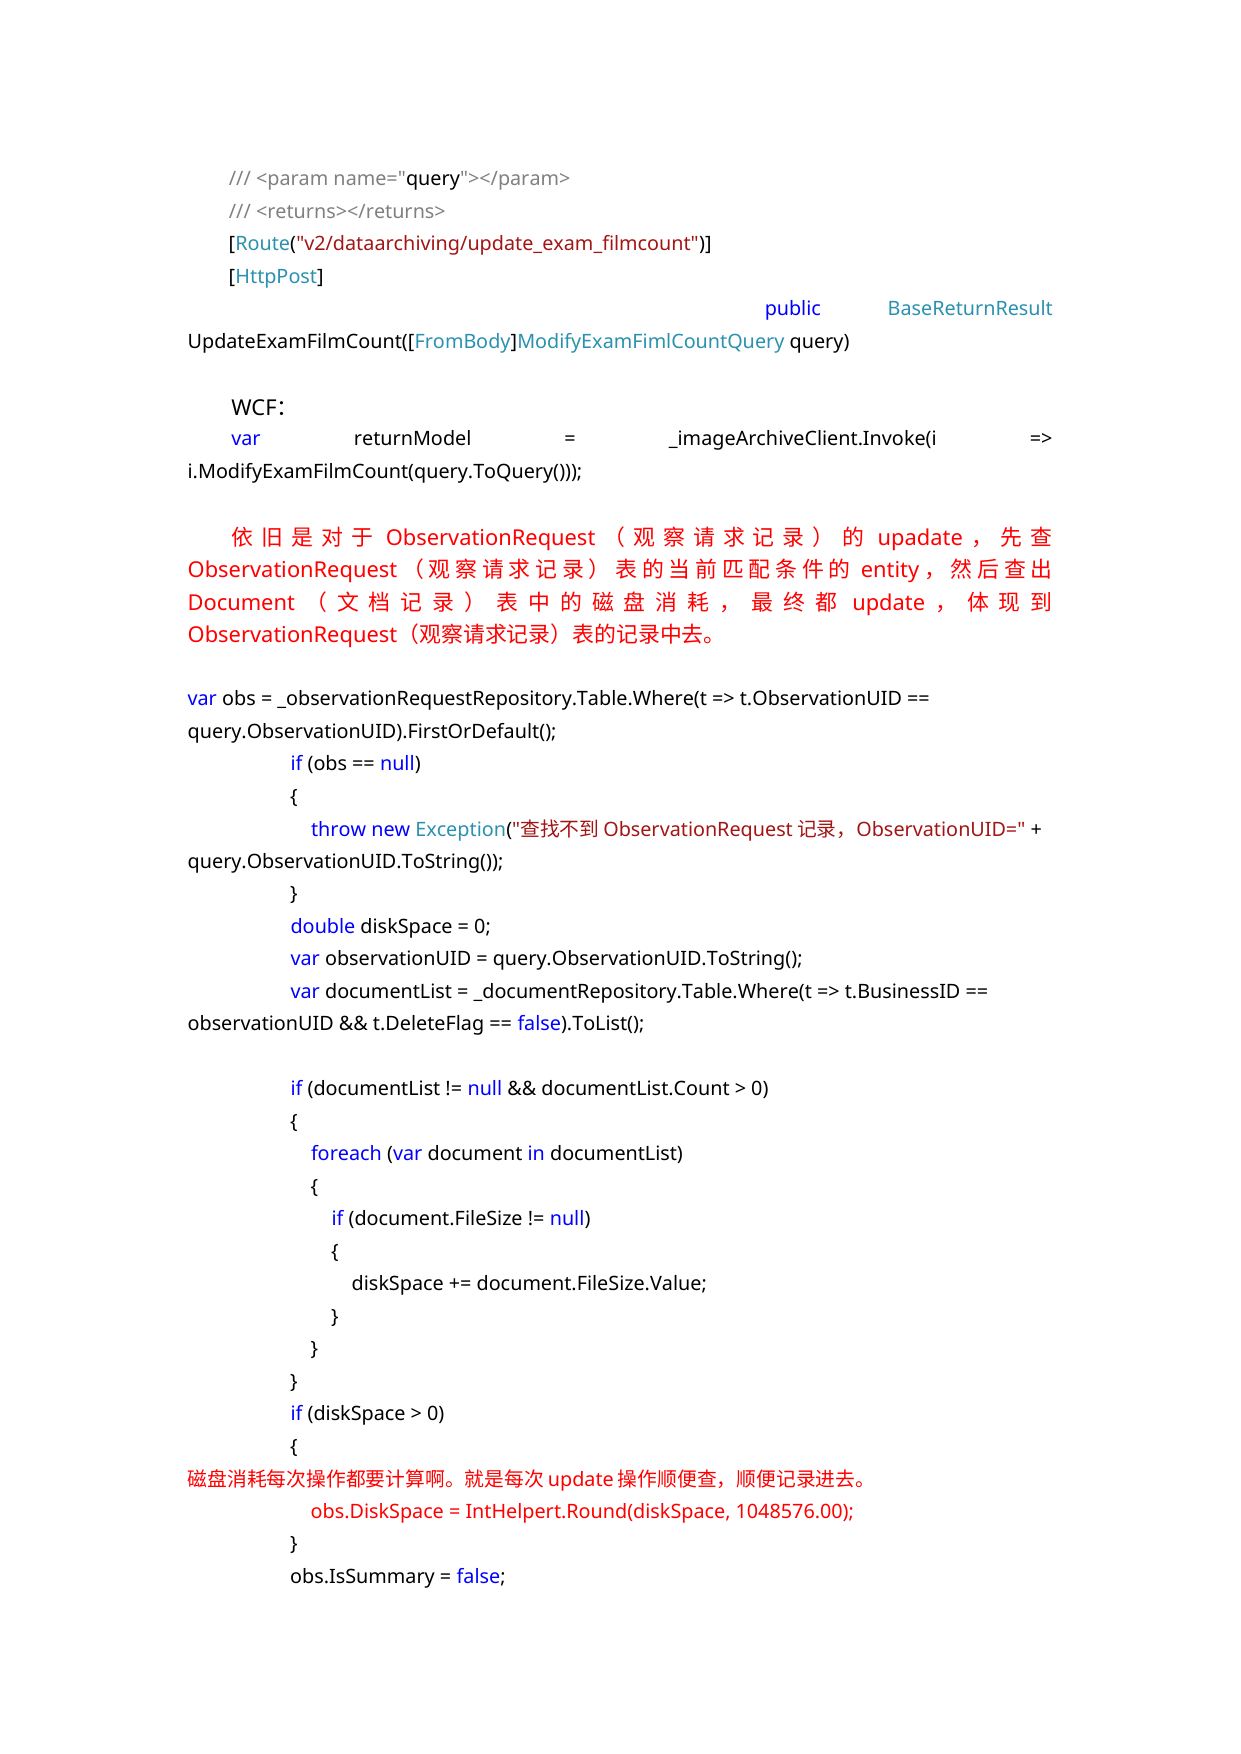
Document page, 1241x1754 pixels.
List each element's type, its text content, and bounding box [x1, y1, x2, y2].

text var documentList = _documentRepository.Table.Where(t => t.BusinessID == observationUID && t.DeleteFlag == false).ToList(); [187, 974, 1053, 1039]
text public BaseReturnResult UpdateExamFilmCount([FromBody]ModifyExamFimlCountQuery query) [187, 292, 1053, 357]
text { [187, 779, 1053, 812]
text if (document.FileSize != null) [187, 1202, 1053, 1234]
text double diskSpace = 0; [187, 909, 1053, 942]
text WCF： [187, 389, 1053, 422]
text 依旧是对于ObservationRequest（观察请求记录）的upadate，先查ObservationRequest（观察请求记录）表的当前匹配条件的entity，然后查出Document（文档记录）表中的磁盘消耗，最终都update，体现到ObservationRequest（观察请求记录）表的记录中去。 [187, 519, 1053, 649]
text } [187, 1527, 1053, 1559]
text { [187, 1169, 1053, 1202]
text if (diskSpace > 0) [187, 1397, 1053, 1429]
text { [187, 1104, 1053, 1137]
text } [187, 1332, 1053, 1364]
text obs.IsSummary = false; [187, 1559, 1053, 1592]
text 磁盘消耗每次操作都要计算啊。就是每次update操作顺便查，顺便记录进去。 [187, 1462, 1053, 1494]
text var obs = _observationRequestRepository.Table.Where(t => t.ObservationUID == query.ObservationUID).FirstOrDefault(); [187, 682, 1053, 747]
text } [187, 1299, 1053, 1332]
text foreach (var document in documentList) [187, 1137, 1053, 1169]
text { [187, 1429, 1053, 1462]
text if (obs == null) [187, 747, 1053, 779]
text obs.DiskSpace = IntHelpert.Round(diskSpace, 1048576.00); [187, 1494, 1053, 1527]
text /// <param name="query"></param> [187, 162, 1053, 194]
text diskSpace += document.FileSize.Value; [187, 1267, 1053, 1299]
text } [187, 877, 1053, 909]
text throw new Exception("查找不到ObservationRequest记录，ObservationUID=" + query.ObservationUID.ToString()); [187, 812, 1053, 877]
text { [187, 1234, 1053, 1267]
text [HttpPost] [187, 259, 1053, 292]
text } [187, 1364, 1053, 1397]
text var returnModel = _imageArchiveClient.Invoke(i => i.ModifyExamFilmCount(query.ToQuery())); [187, 422, 1053, 487]
text [Route("v2/dataarchiving/update_exam_filmcount")] [187, 227, 1053, 259]
text var observationUID = query.ObservationUID.ToString(); [187, 942, 1053, 974]
text if (documentList != null && documentList.Count > 0) [187, 1072, 1053, 1104]
text /// <returns></returns> [187, 194, 1053, 227]
